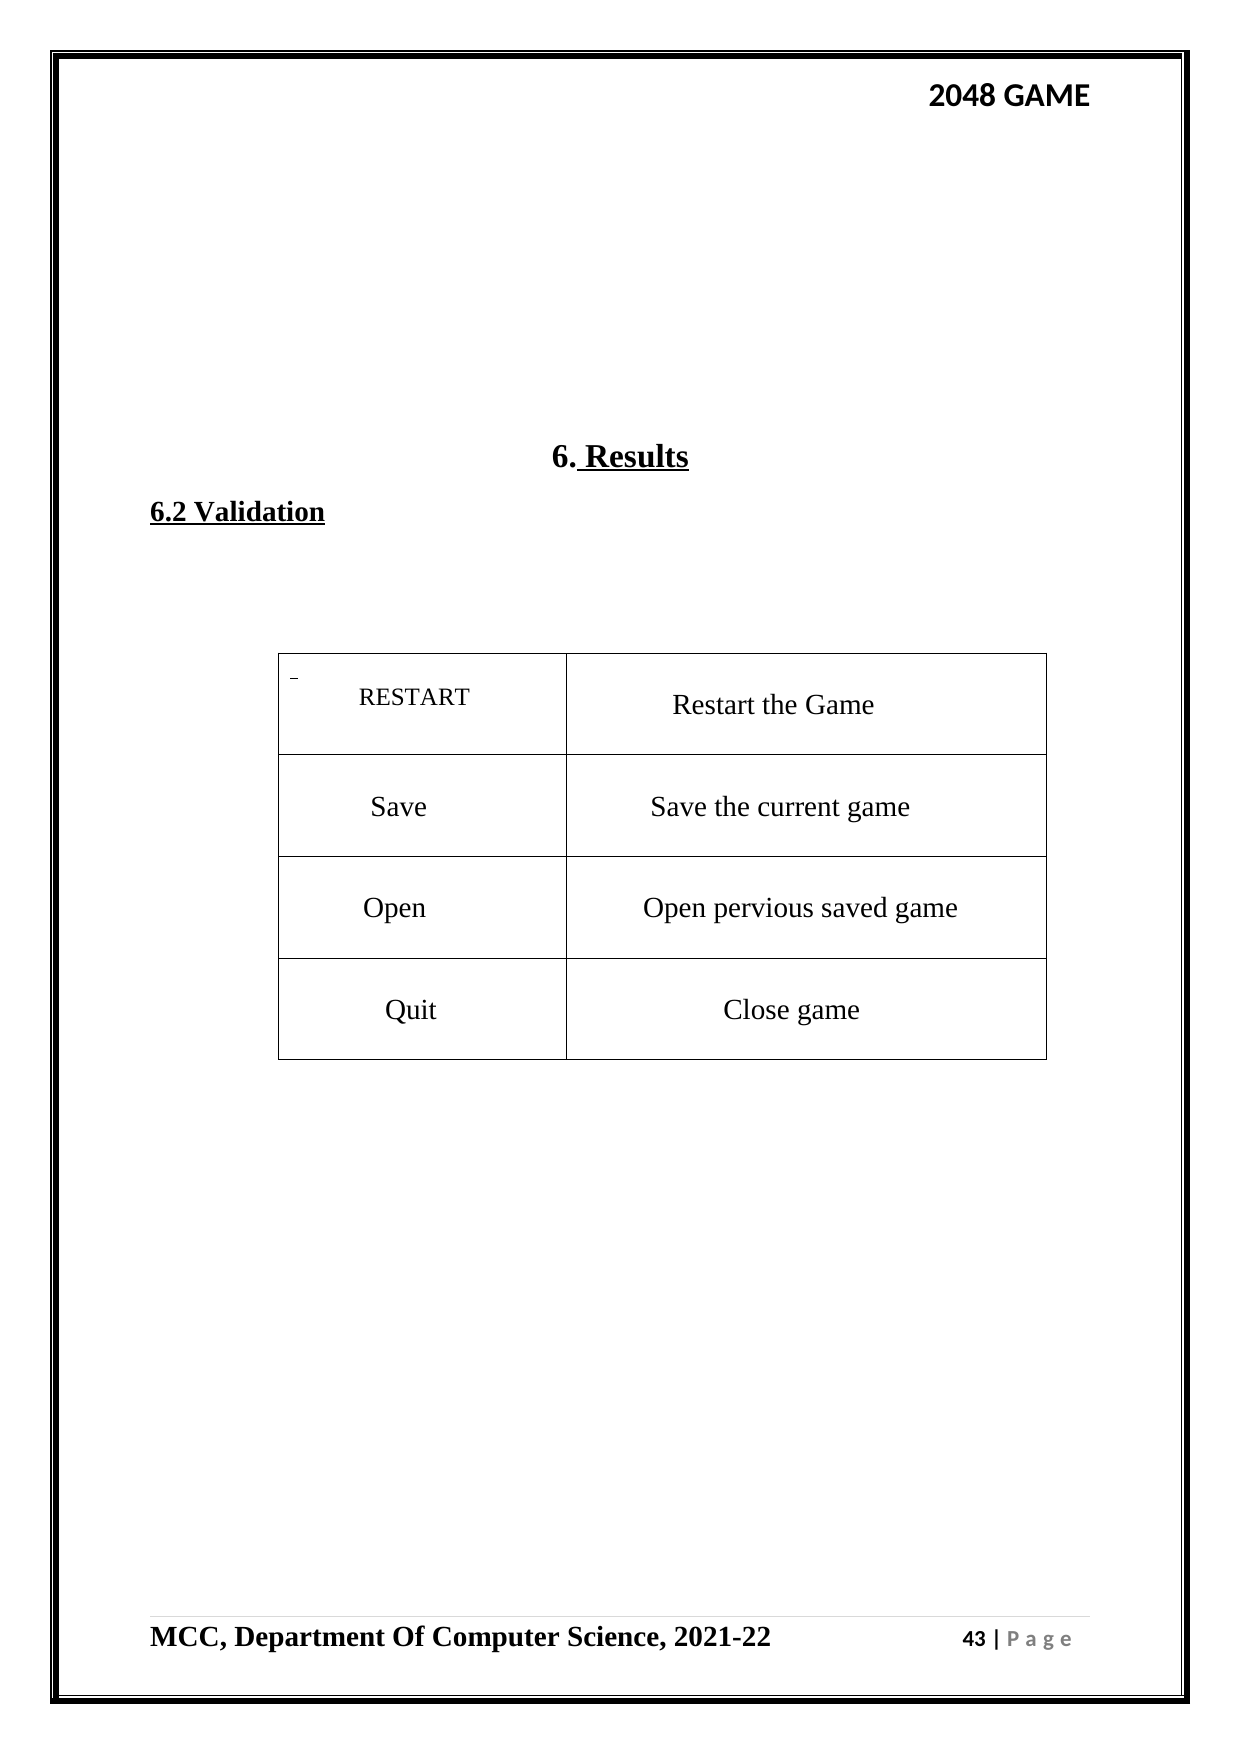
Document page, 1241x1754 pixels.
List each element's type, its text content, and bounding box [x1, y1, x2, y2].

table_cell Open pervious saved game [567, 857, 1046, 958]
table_cell Quit [279, 959, 566, 1059]
text 6.2 Validation [150, 494, 1090, 528]
table_cell Save [279, 755, 566, 856]
table_cell Close game [567, 959, 1046, 1059]
table_cell Save the current game [567, 755, 1046, 856]
table_header RESTART [279, 654, 566, 754]
table_cell Open [279, 857, 566, 958]
text 6. Results [150, 436, 1090, 474]
table_header Restart the Game [567, 654, 1046, 754]
